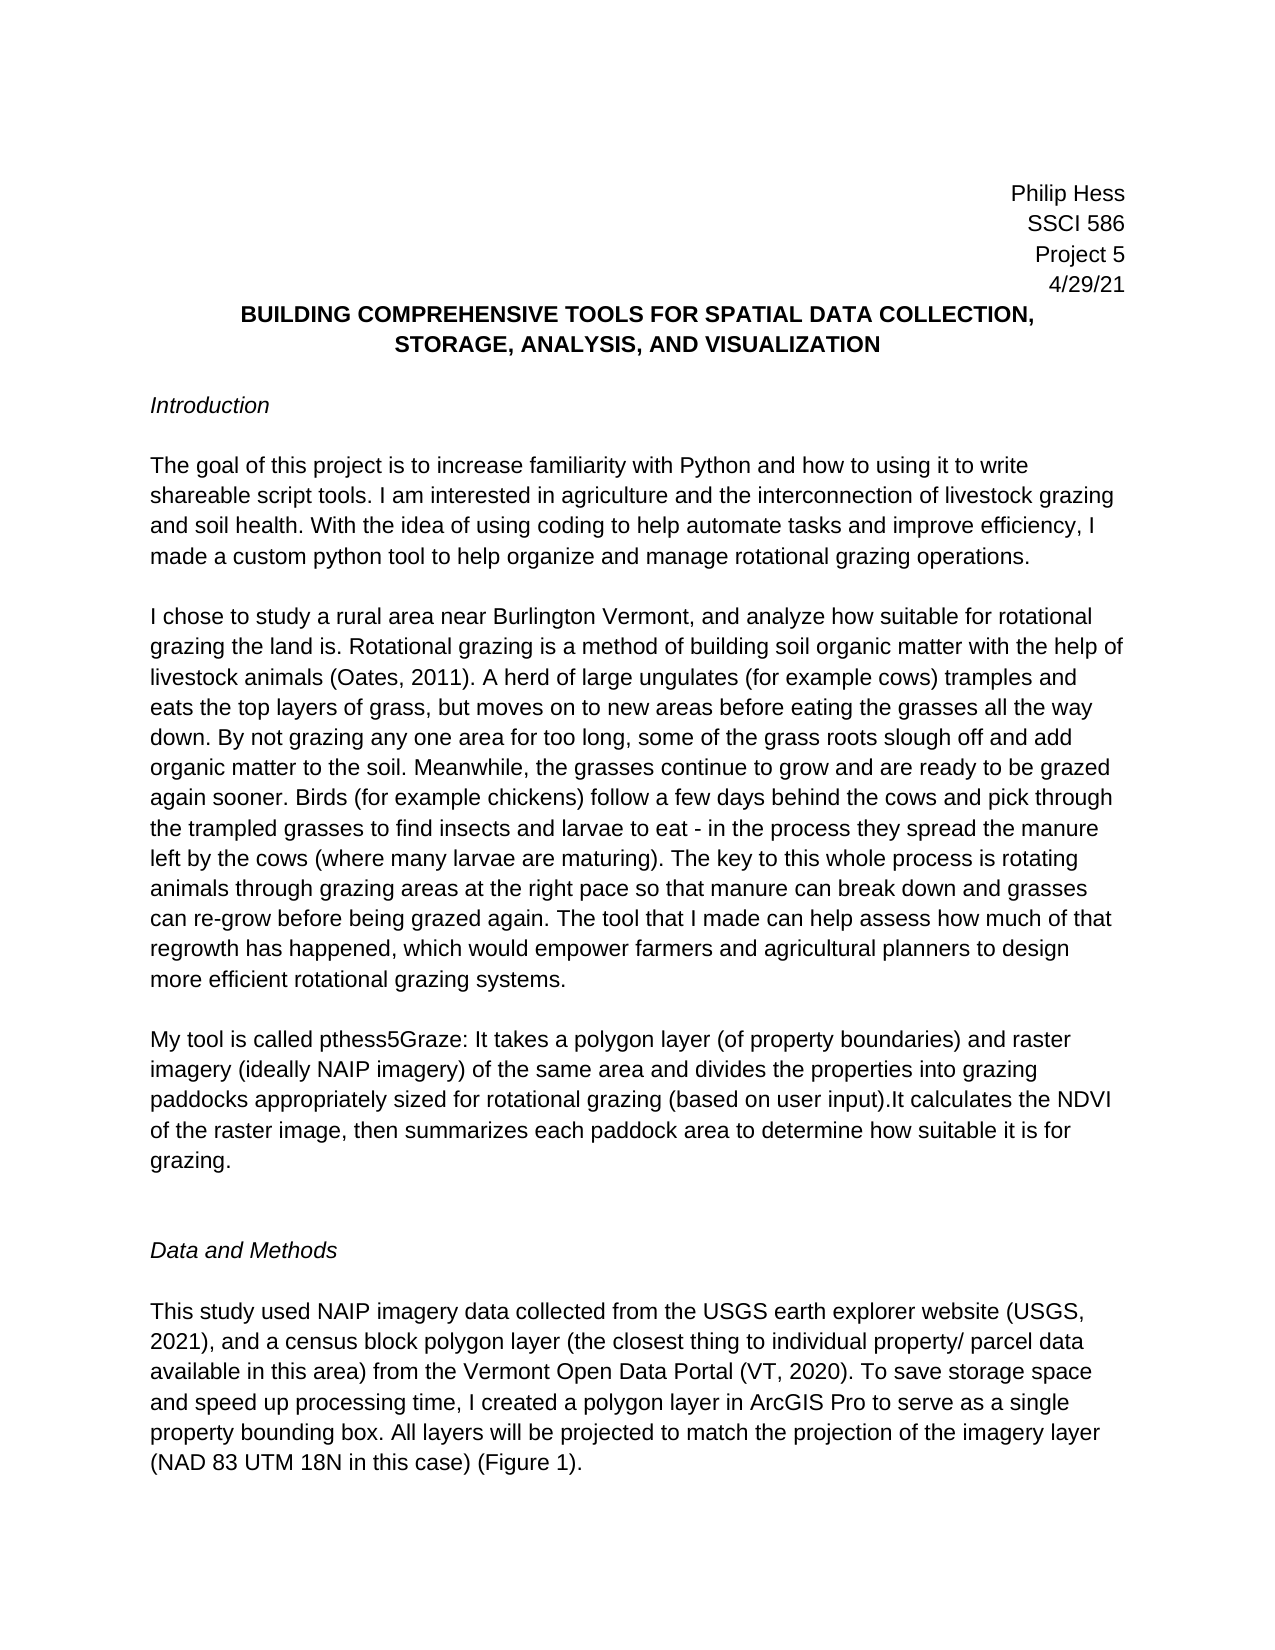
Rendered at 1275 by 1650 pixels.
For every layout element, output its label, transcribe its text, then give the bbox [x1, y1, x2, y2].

text My tool is called pthess5Graze: It takes a polygon layer (of property boundaries) and raster imagery (ideally NAIP imagery) of the same area and divides the properties into grazing paddocks appropriately sized for rotational grazing (based on user input).It calculates the NDVI of the raster image, then summarizes each paddock area to determine how suitable it is for grazing. [150, 1026, 1125, 1173]
text Project 5 [150, 241, 1125, 267]
text STORAGE, ANALYSIS, AND VISUALIZATION [150, 331, 1125, 358]
text Data and Methods [150, 1237, 1125, 1264]
text I chose to study a rural area near Burlington Vermont, and analyze how suitable for rotational grazing the land is. Rotational grazing is a method of building soil organic matter with the help of livestock animals (Oates, 2011). A herd of large ungulates (for example cows) tramples and eats the top layers of grass, but moves on to new areas before eating the grasses all the way down. By not grazing any one area for too long, some of the grass roots slough off and add organic matter to the soil. Meanwhile, the grasses continue to grow and are ready to be grazed again sooner. Birds (for example chickens) follow a few days behind the cows and pick through the trampled grasses to find insects and larvae to eat - in the process they spread the manure left by the cows (where many larvae are maturing). The key to this whole process is rotating animals through grazing areas at the right pace so that manure can break down and grasses can re-grow before being grazed again. The tool that I made can help assess how much of that regrowth has happened, which would empower farmers and agricultural planners to design more efficient rotational grazing systems. [150, 603, 1125, 992]
text Introduction [150, 392, 1125, 418]
text This study used NAIP imagery data collected from the USGS earth explorer website (USGS, 2021), and a census block polygon layer (the closest thing to individual property/ parcel data available in this area) from the Vermont Open Data Portal (VT, 2020). To save storage space and speed up processing time, I created a polygon layer in ArcGIS Pro to serve as a single property bounding box. All layers will be projected to match the projection of the imagery layer (NAD 83 UTM 18N in this case) (Figure 1). [150, 1298, 1125, 1475]
text SSCI 586 [150, 210, 1125, 237]
text The goal of this project is to increase familiarity with Python and how to using it to write shareable script tools. I am interested in agriculture and the interconnection of livestock grazing and soil health. With the idea of using coding to help automate tasks and improve efficiency, I made a custom python tool to help organize and manage rotational grazing operations. [150, 452, 1125, 569]
text 4/29/21 [150, 271, 1125, 297]
text BUILDING COMPREHENSIVE TOOLS FOR SPATIAL DATA COLLECTION, [150, 301, 1125, 327]
text Philip Hess [150, 180, 1125, 207]
